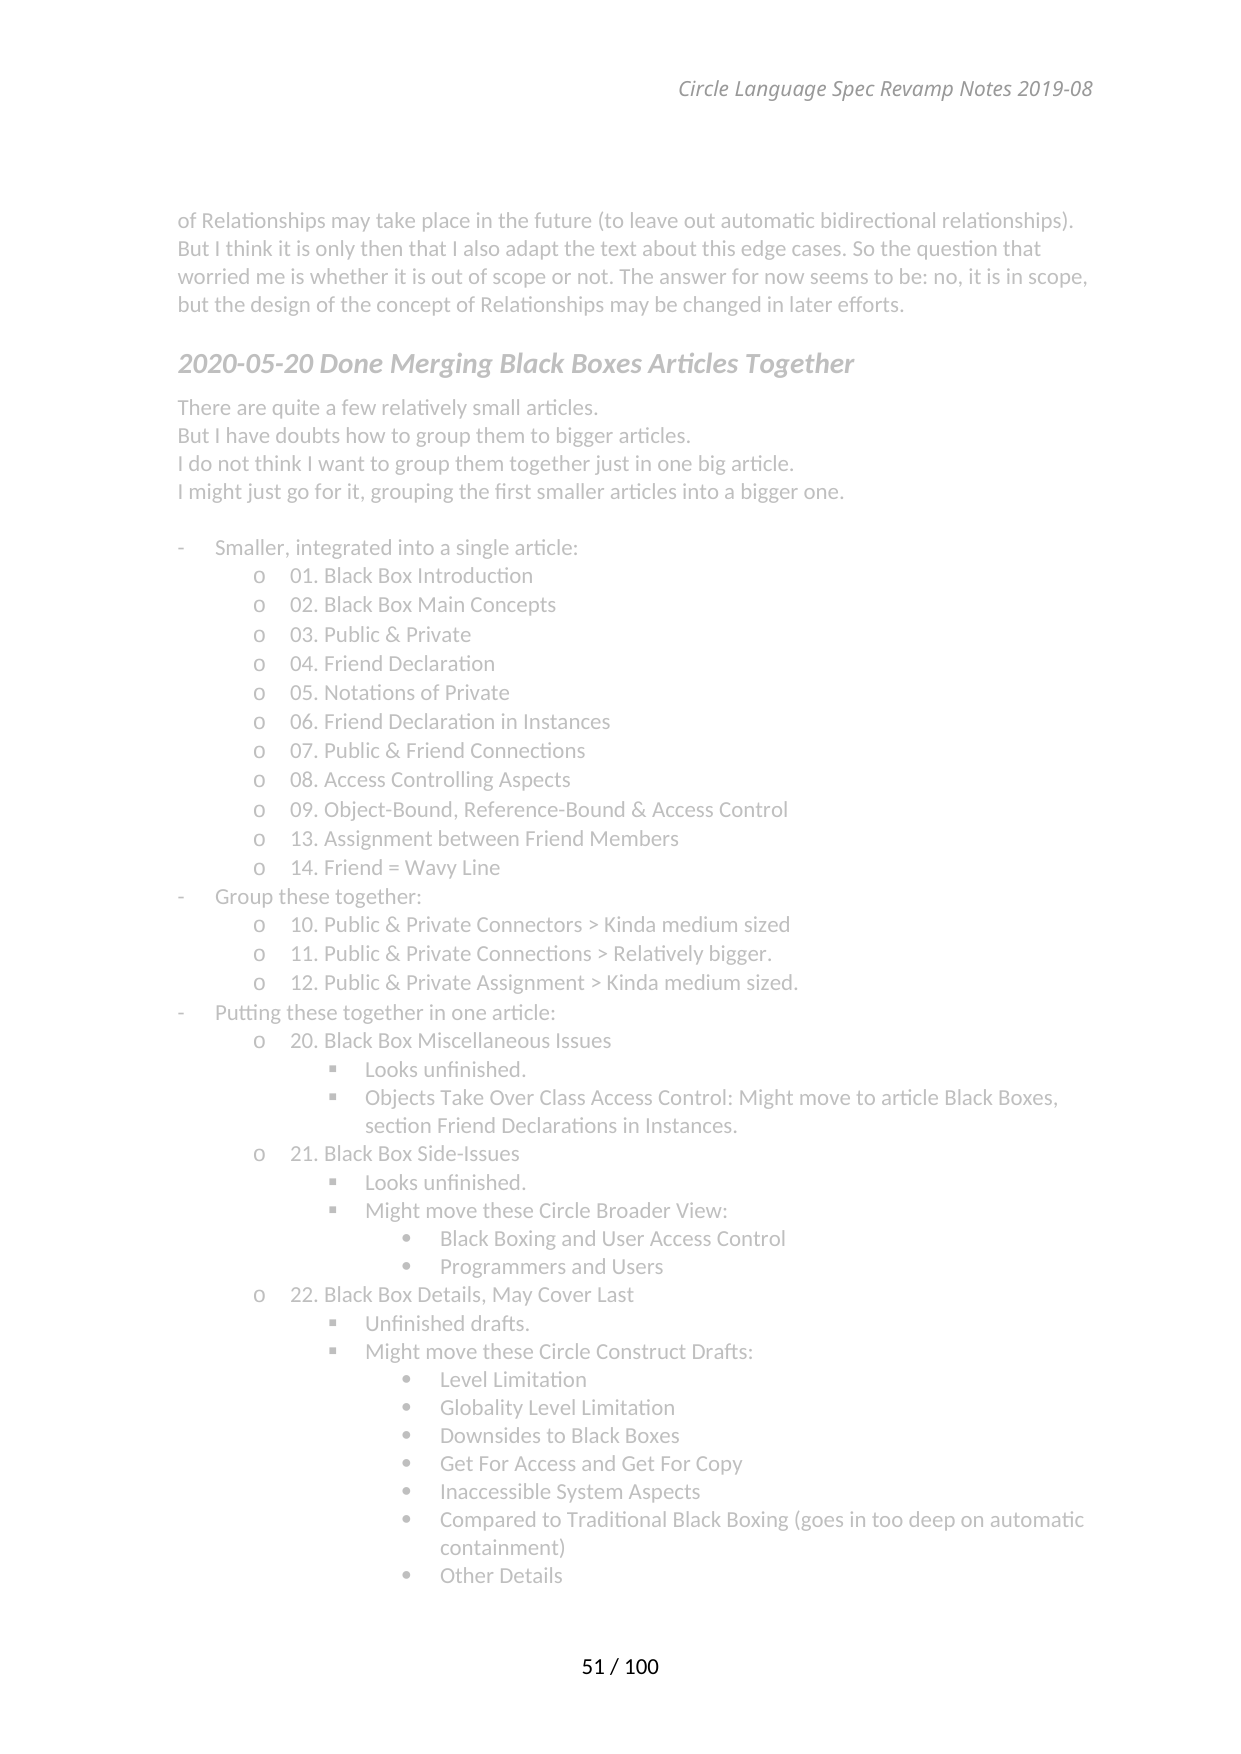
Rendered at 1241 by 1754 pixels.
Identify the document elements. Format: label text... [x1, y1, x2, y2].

list Unfinished drafts. [327, 1309, 1093, 1337]
list Looks unfinished. [327, 1055, 1093, 1083]
list Other Details [402, 1562, 1093, 1589]
list 21. Black Box Side-Issues [252, 1139, 1093, 1168]
list Inaccessible System Aspects [402, 1477, 1093, 1506]
text I do not think I want to group them together just in one big article. [177, 449, 1093, 477]
list 14. Friend = Wavy Line [252, 853, 1093, 882]
list Might move these Circle Broader View: [327, 1196, 1093, 1224]
list Putting these together in one article: [177, 998, 1093, 1026]
list Get For Access and Get For Copy [402, 1449, 1093, 1477]
list Might move these Circle Construct Drafts: [327, 1337, 1093, 1365]
list Programmers and Users [402, 1252, 1093, 1280]
list Looks unfinished. [327, 1168, 1093, 1196]
list Compared to Traditional Black Boxing (goes in too deep on automatic containment) [402, 1506, 1093, 1562]
list 10. Public & Private Connectors > Kinda medium sized [252, 910, 1093, 939]
list Smaller, integrated into a single article: [177, 533, 1093, 561]
list Black Boxing and User Access Control [402, 1224, 1093, 1252]
list 03. Public & Private [252, 620, 1093, 649]
subtitle 2020-05-20 Done Merging Black Boxes Articles Together [177, 345, 1093, 381]
list 06. Friend Declaration in Instances [252, 707, 1093, 736]
list Globality Level Limitation [402, 1393, 1093, 1421]
list 09. Object-Bound, Reference-Bound & Access Control [252, 795, 1093, 824]
list 20. Black Box Miscellaneous Issues [252, 1026, 1093, 1055]
list 04. Friend Declaration [252, 649, 1093, 678]
text But I have doubts how to group them to bigger articles. [177, 421, 1093, 449]
list 08. Access Controlling Aspects [252, 766, 1093, 795]
list 22. Black Box Details, May Cover Last [252, 1280, 1093, 1309]
list 11. Public & Private Connections > Relatively bigger. [252, 939, 1093, 968]
list 13. Assignment between Friend Members [252, 824, 1093, 853]
list 01. Black Box Introduction [252, 561, 1093, 591]
list Objects Take Over Class Access Control: Might move to article Black Boxes, section Friend Declarations in Instances. [327, 1083, 1093, 1139]
list Group these together: [177, 882, 1093, 910]
list 12. Public & Private Assignment > Kinda medium sized. [252, 968, 1093, 998]
list 07. Public & Friend Connections [252, 736, 1093, 766]
list Downsides to Black Boxes [402, 1421, 1093, 1449]
list Level Limitation [402, 1365, 1093, 1393]
text I might just go for it, grouping the first smaller articles into a bigger one. [177, 477, 1093, 505]
list 02. Black Box Main Concepts [252, 591, 1093, 620]
list 05. Notations of Private [252, 678, 1093, 707]
text There are quite a few relatively small articles. [177, 393, 1093, 421]
